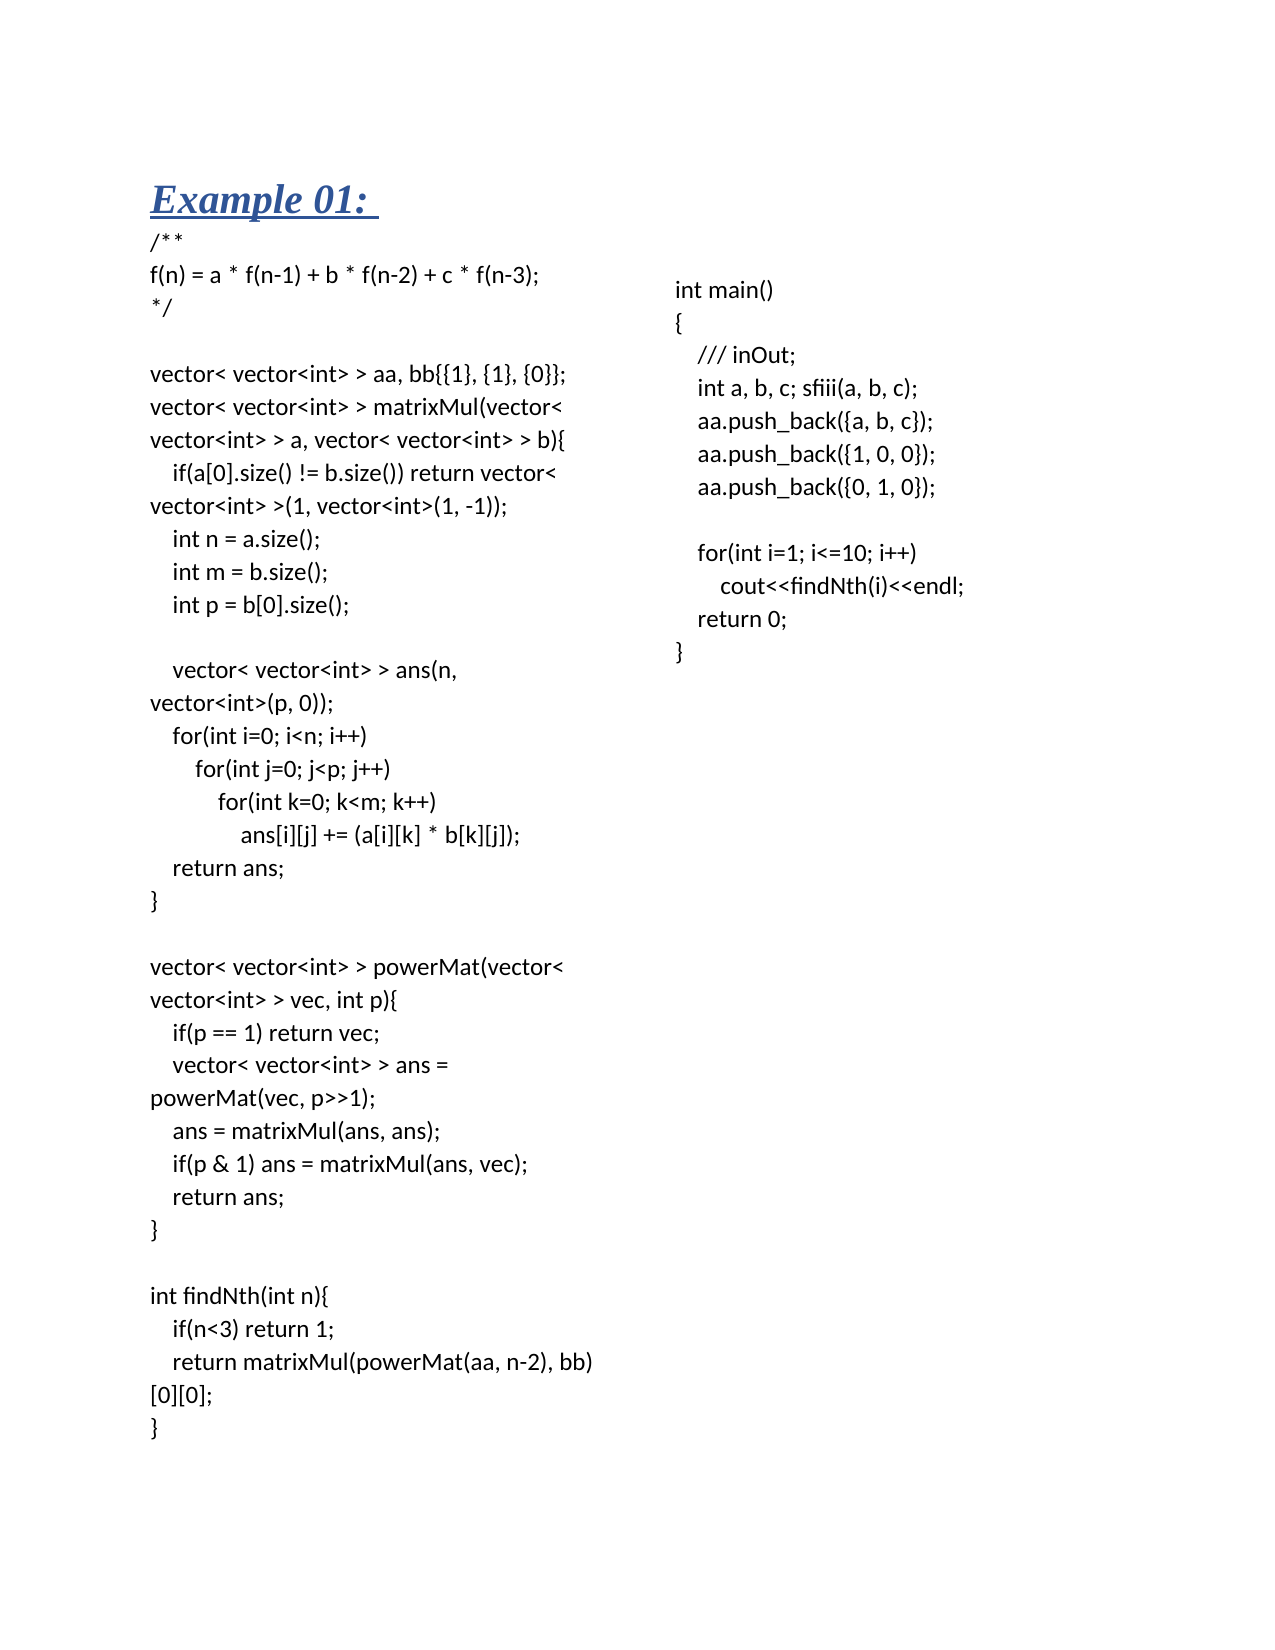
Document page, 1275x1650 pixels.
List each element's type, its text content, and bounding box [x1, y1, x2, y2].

text int main() [675, 274, 1125, 304]
text return matrixMul(powerMat(aa, n-2), bb)[0][0]; [150, 1346, 600, 1409]
text for(int k=0; k<m; k++) [150, 786, 600, 817]
text vector< vector<int> > ans(n, vector<int>(p, 0)); [150, 654, 600, 718]
text aa.push_back({0, 1, 0}); [675, 471, 1125, 502]
text } [150, 885, 600, 916]
text int n = a.size(); [150, 523, 600, 553]
text if(p == 1) return vec; [150, 1017, 600, 1047]
text vector< vector<int> > powerMat(vector< vector<int> > vec, int p){ [150, 951, 600, 1014]
text ans[i][j] += (a[i][k] * b[k][j]); [150, 819, 600, 850]
text vector< vector<int> > aa, bb{{1}, {1}, {0}}; [150, 358, 600, 389]
text int a, b, c; sfiii(a, b, c); [675, 372, 1125, 403]
text for(int i=1; i<=10; i++) [675, 537, 1125, 568]
text } [150, 1214, 600, 1245]
text /// inOut; [675, 339, 1125, 370]
text int m = b.size(); [150, 556, 600, 586]
text if(n<3) return 1; [150, 1313, 600, 1343]
text ans = matrixMul(ans, ans); [150, 1115, 600, 1146]
text int findNth(int n){ [150, 1280, 600, 1311]
text return ans; [150, 1181, 600, 1212]
text if(a[0].size() != b.size()) return vector< vector<int> >(1, vector<int>(1, -1)); [150, 457, 600, 521]
text if(p & 1) ans = matrixMul(ans, vec); [150, 1148, 600, 1179]
text aa.push_back({a, b, c}); [675, 405, 1125, 436]
text vector< vector<int> > matrixMul(vector< vector<int> > a, vector< vector<int> > b){ [150, 391, 600, 455]
text return 0; [675, 603, 1125, 633]
text /** [150, 227, 600, 257]
text cout<<findNth(i)<<endl; [675, 570, 1125, 601]
text for(int i=0; i<n; i++) [150, 720, 600, 751]
text return ans; [150, 852, 600, 883]
text } [150, 1412, 600, 1442]
text Example 01: [150, 175, 600, 223]
text } [675, 636, 1125, 666]
text for(int j=0; j<p; j++) [150, 753, 600, 784]
text aa.push_back({1, 0, 0}); [675, 438, 1125, 469]
text vector< vector<int> > ans = powerMat(vec, p>>1); [150, 1049, 600, 1113]
text f(n) = a * f(n-1) + b * f(n-2) + c * f(n-3); [150, 259, 600, 290]
text { [675, 307, 1125, 337]
text */ [150, 292, 600, 323]
text int p = b[0].size(); [150, 589, 600, 619]
